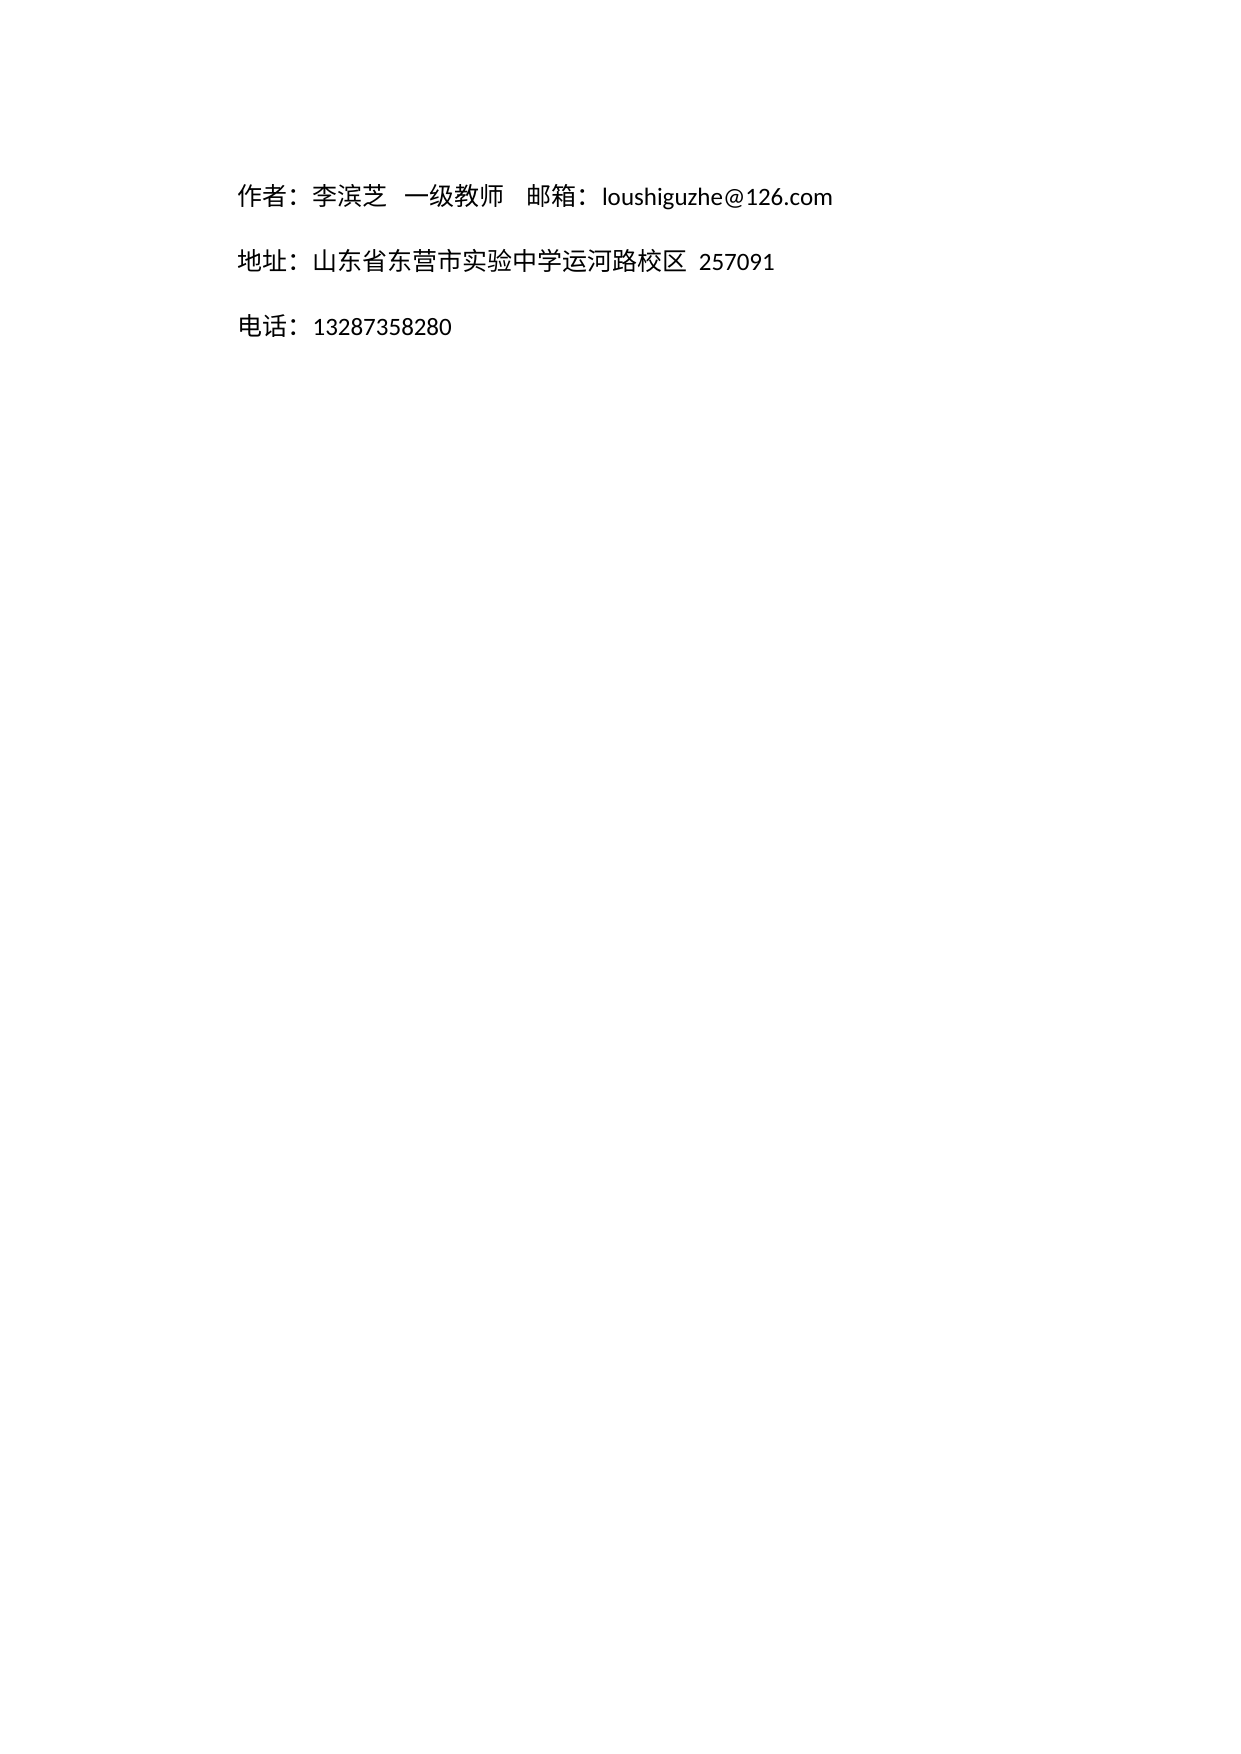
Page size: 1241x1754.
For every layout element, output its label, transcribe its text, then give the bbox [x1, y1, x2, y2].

text 电话：13287358280 [187, 292, 1053, 357]
text 地址：山东省东营市实验中学运河路校区 257091 [187, 227, 1053, 292]
text 作者：李滨芝 一级教师 邮箱：loushiguzhe@126.com [187, 162, 1053, 227]
